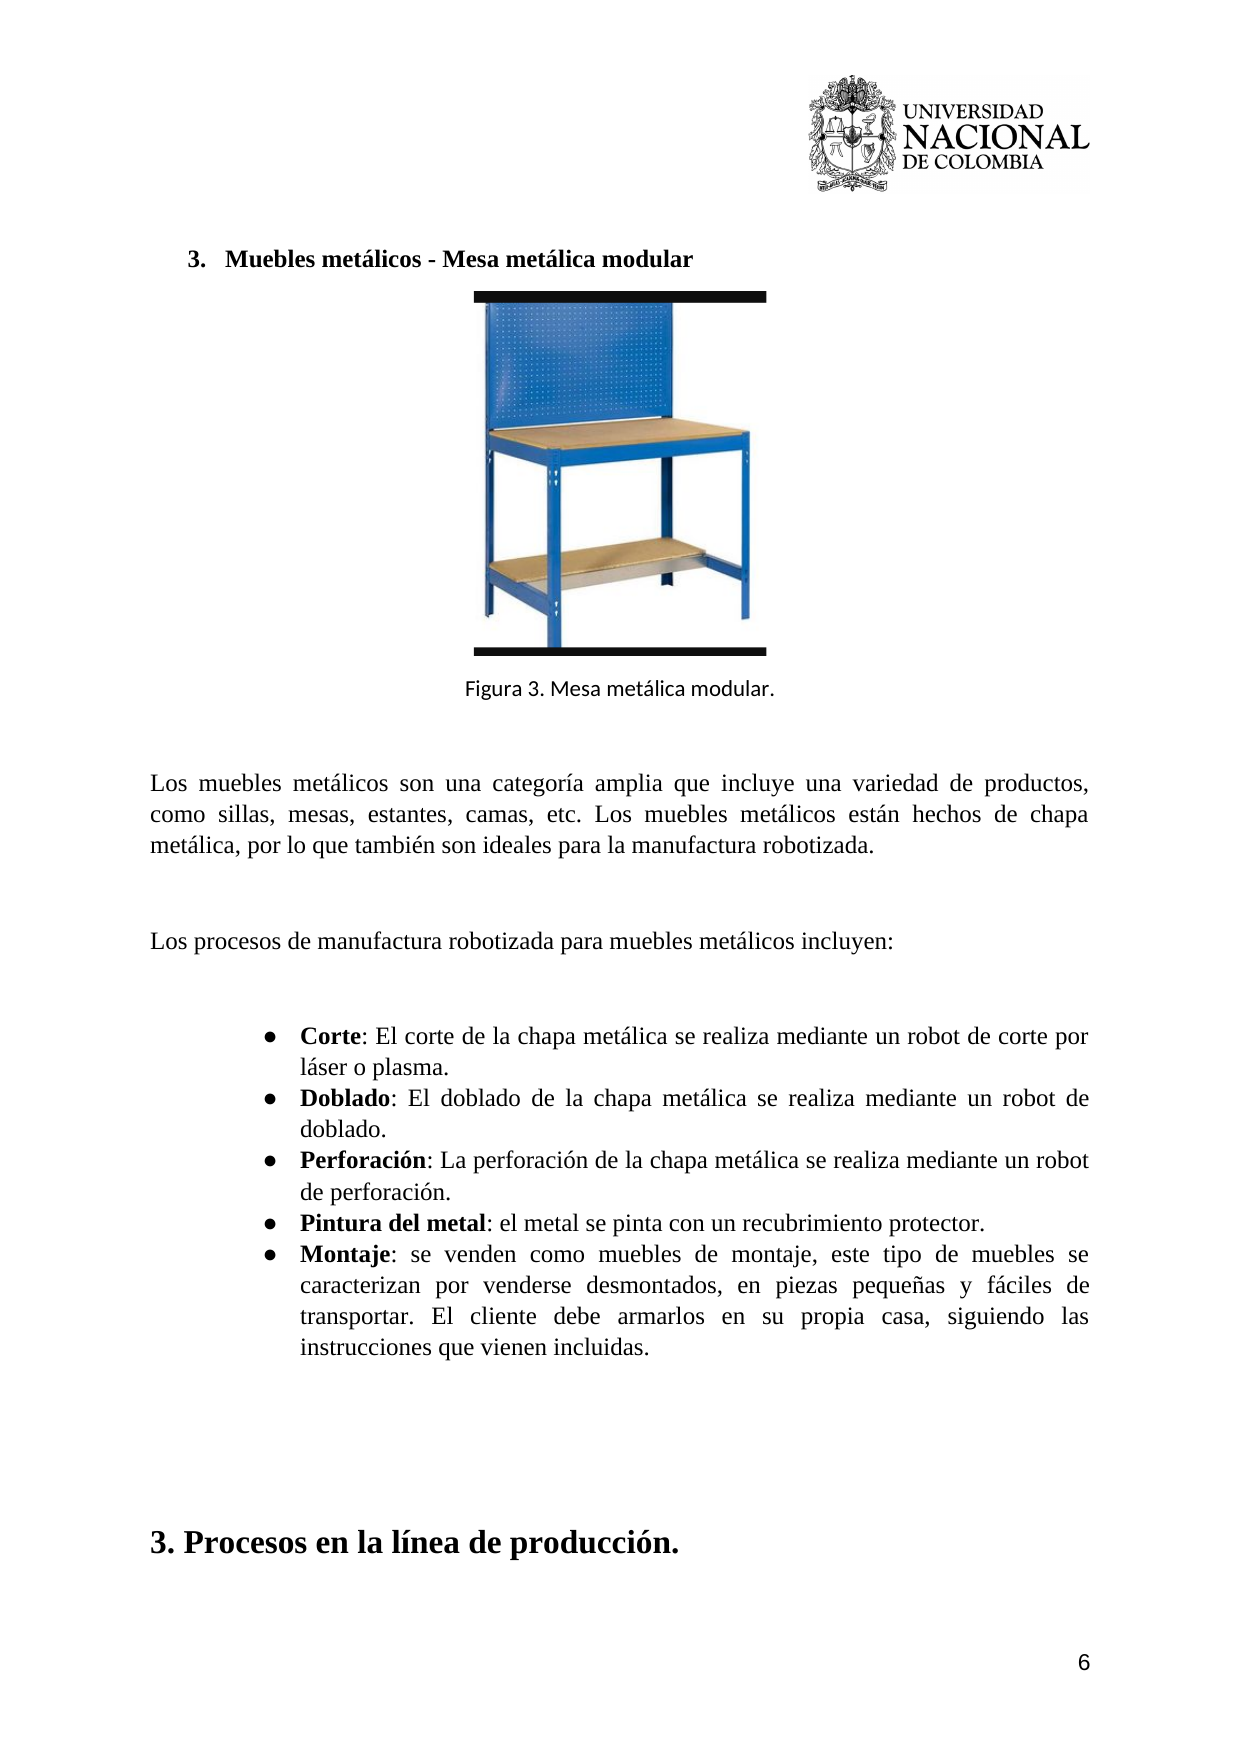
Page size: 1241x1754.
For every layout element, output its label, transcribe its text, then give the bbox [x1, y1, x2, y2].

text Los procesos de manufactura robotizada para muebles metálicos incluyen: [150, 926, 1090, 955]
list Doblado: El doblado de la chapa metálica se realiza mediante un robot de doblado. [262, 1083, 1090, 1143]
picture [808, 75, 1091, 194]
text Los muebles metálicos son una categoría amplia que incluye una variedad de productos, como sillas, mesas, estantes, camas, etc. Los muebles metálicos están hechos de chapa metálica, por lo que también son ideales para la manufactura robotizada. [150, 768, 1090, 859]
list Muebles metálicos - Mesa metálica modular [187, 244, 1090, 273]
list Montaje: se venden como muebles de montaje, este tipo de muebles se caracterizan por venderse desmontados, en piezas pequeñas y fáciles de transportar. El cliente debe armarlos en su propia casa, siguiendo las instrucciones que vienen incluidas. [262, 1239, 1090, 1361]
text 3. Procesos en la línea de producción. [150, 1523, 1090, 1561]
list Perforación: La perforación de la chapa metálica se realiza mediante un robot de perforación. [262, 1146, 1090, 1205]
text Figura 3. Mesa metálica modular. [150, 674, 1090, 702]
list Corte: El corte de la chapa metálica se realiza mediante un robot de corte por láser o plasma. [262, 1021, 1090, 1081]
list Pintura del metal: el metal se pinta con un recubrimiento protector. [262, 1208, 1090, 1236]
picture [473, 291, 767, 656]
